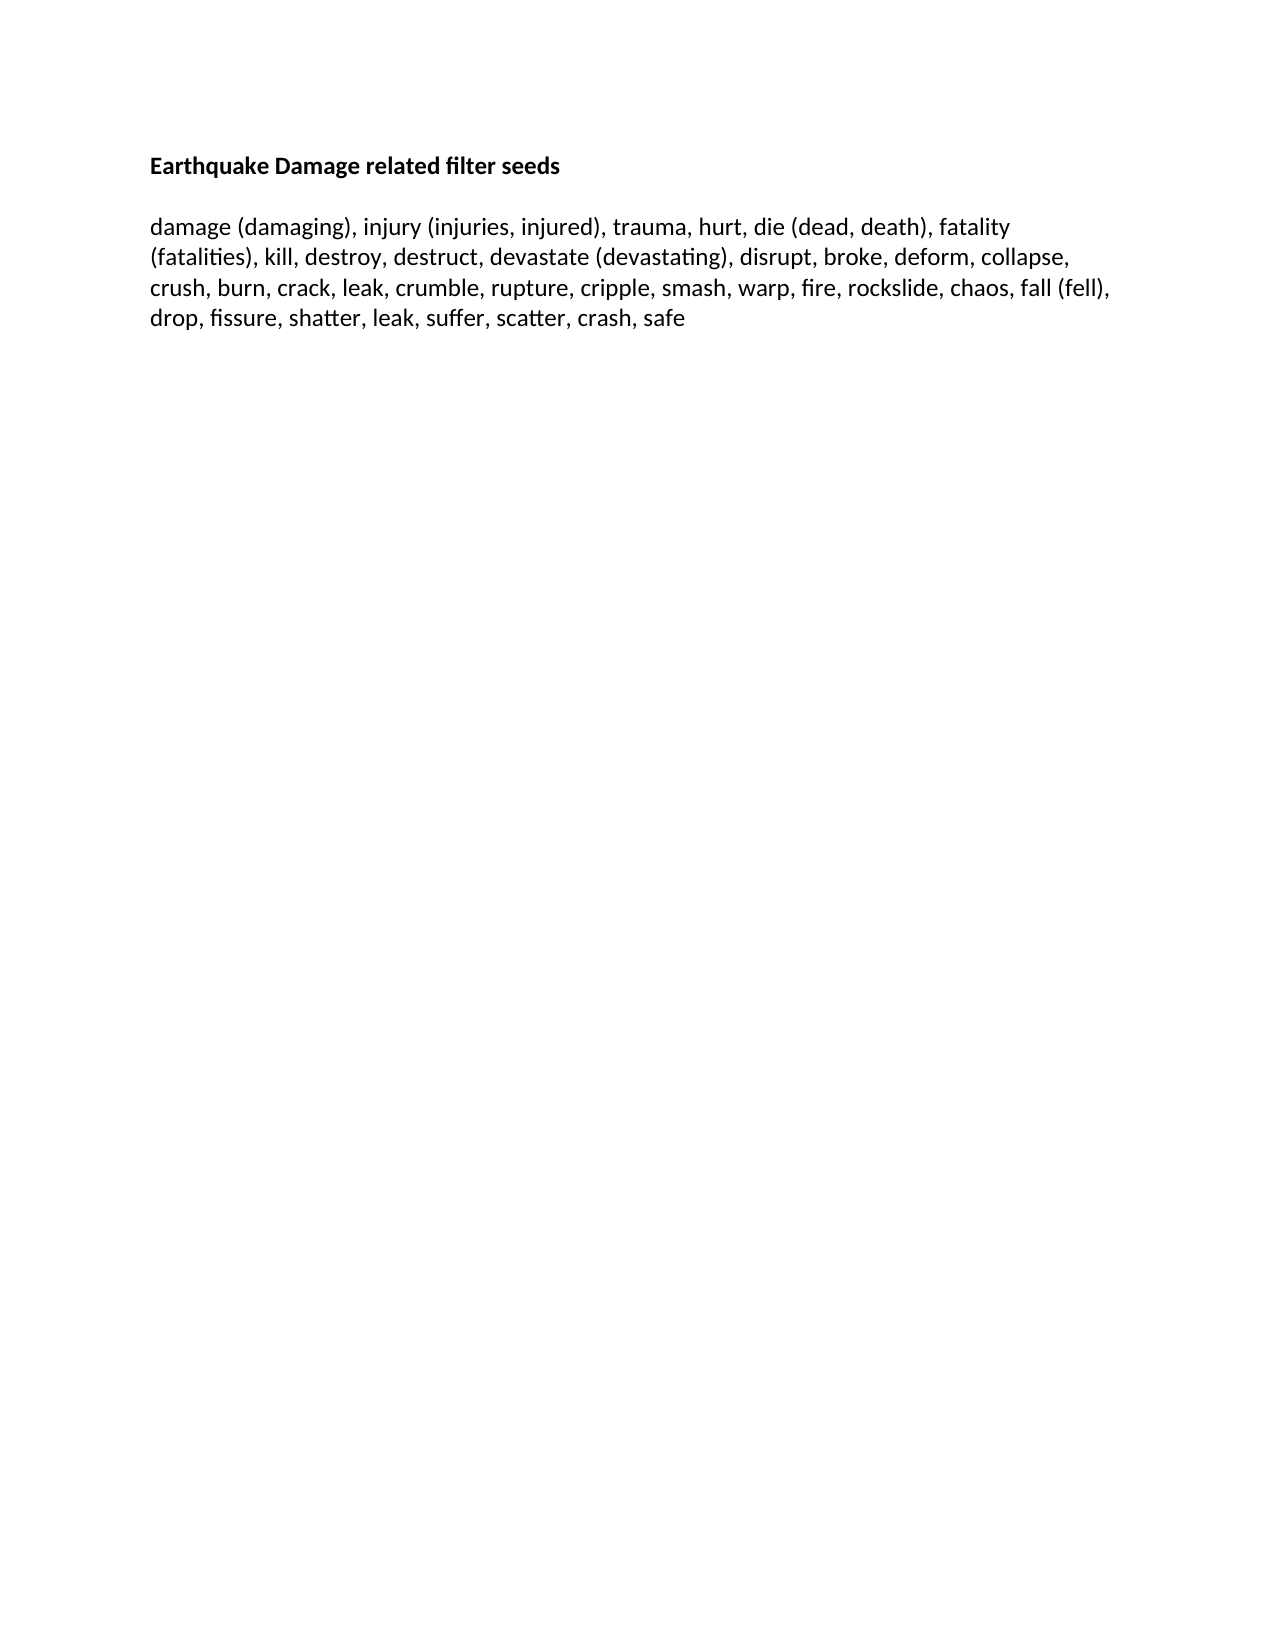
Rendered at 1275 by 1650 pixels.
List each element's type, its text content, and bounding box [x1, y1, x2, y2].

text Earthquake Damage related filter seeds [150, 150, 1125, 181]
text damage (damaging), injury (injuries, injured), trauma, hurt, die (dead, death), fatality (fatalities), kill, destroy, destruct, devastate (devastating), disrupt, broke, deform, collapse, crush, burn, crack, leak, crumble, rupture, cripple, smash, warp, fire, rockslide, chaos, fall (fell), drop, fissure, shatter, leak, suffer, scatter, crash, safe [150, 211, 1125, 333]
